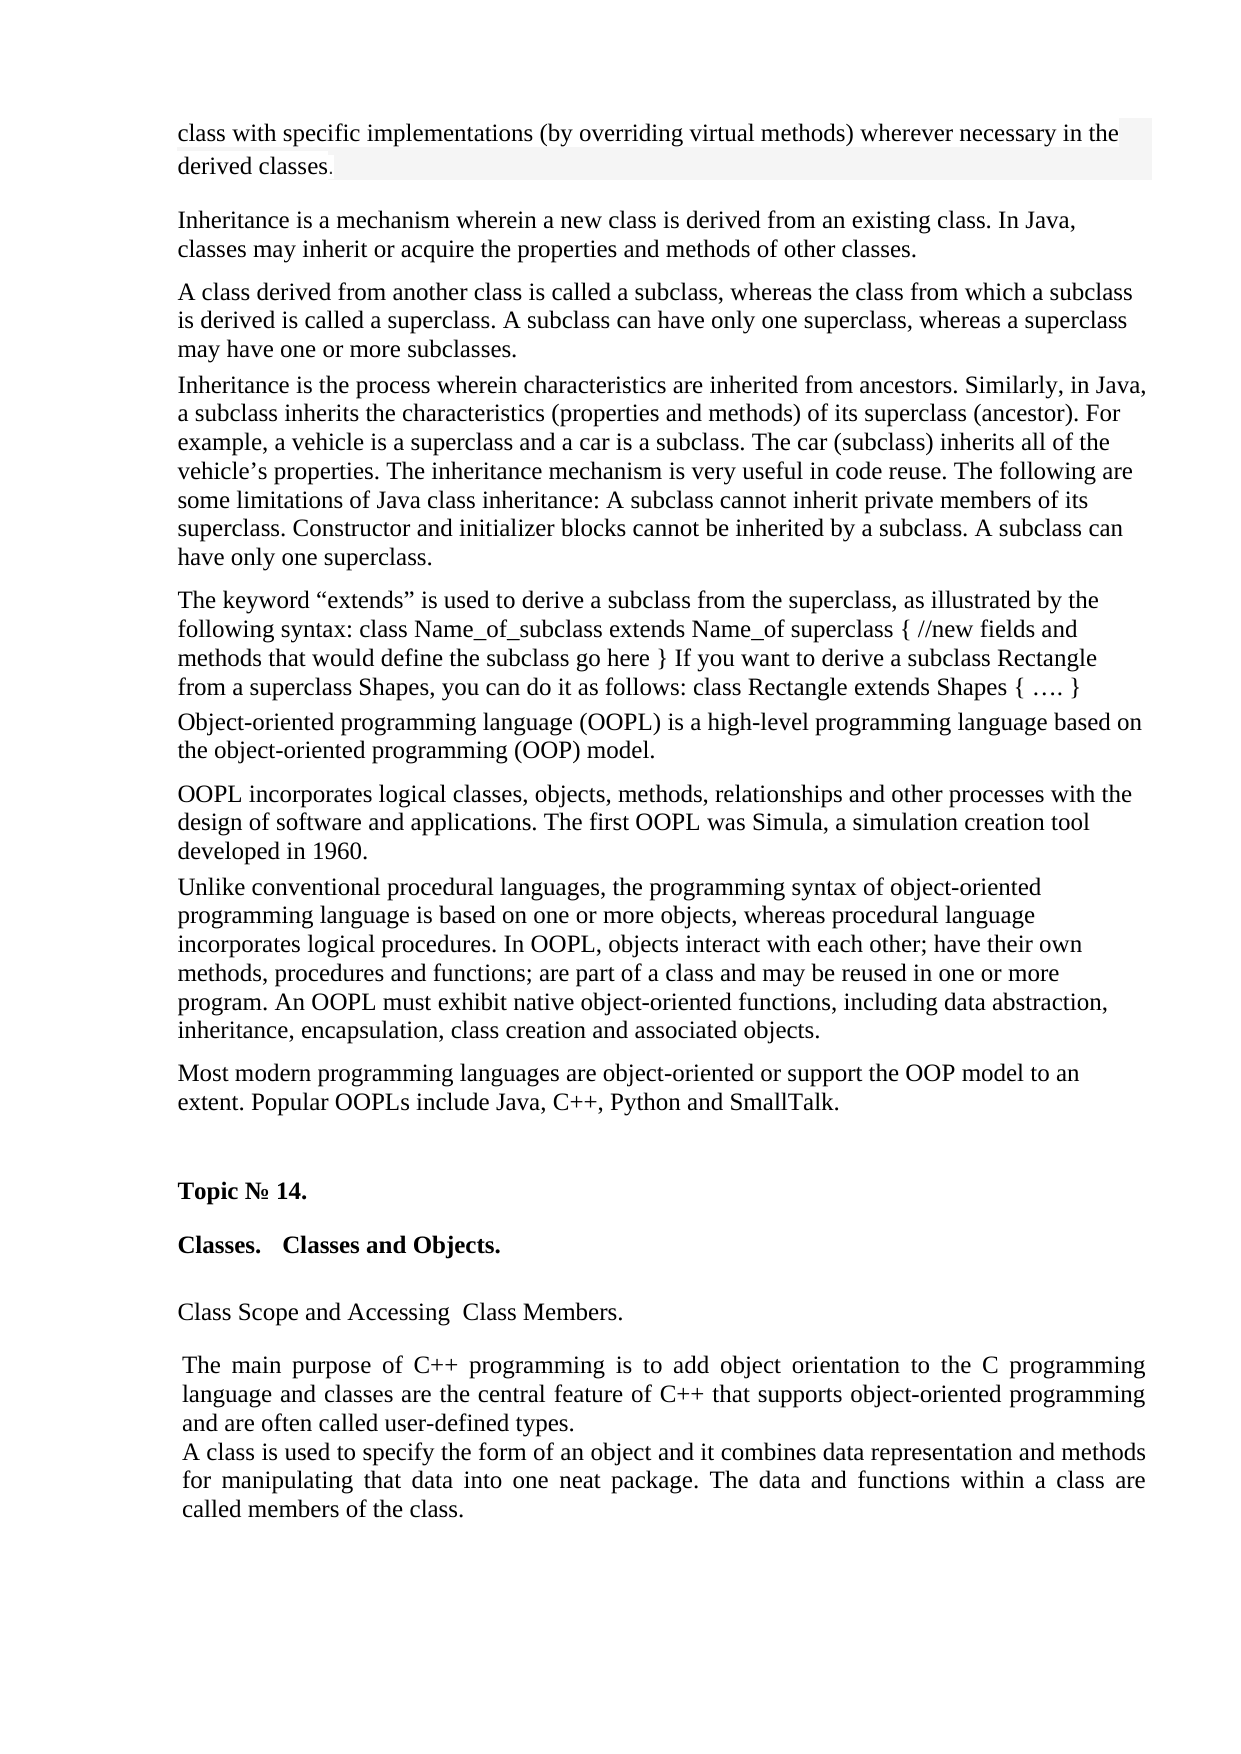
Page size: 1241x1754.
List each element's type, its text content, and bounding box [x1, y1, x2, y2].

text Classes. Classes and Objects. [177, 1230, 1152, 1259]
text Inheritance is the process wherein characteristics are inherited from ancestors. Similarly, in Java, a subclass inherits the characteristics (properties and methods) of its superclass (ancestor). For example, a vehicle is a superclass and a car is a subclass. The car (subclass) inherits all of the vehicle’s properties. The inheritance mechanism is very useful in code reuse. The following are some limitations of Java class inheritance: A subclass cannot inherit private members of its superclass. Constructor and initializer blocks cannot be inherited by a subclass. A subclass can have only one superclass. [177, 370, 1152, 571]
text Most modern programming languages are object-oriented or support the OOP model to an extent. Popular OOPLs include Java, C++, Python and SmallTalk. [177, 1058, 1152, 1116]
text Class Scope and Accessing Class Members. [177, 1297, 1152, 1325]
text The keyword “extends” is used to derive a subclass from the superclass, as illustrated by the following syntax: class Name_of_subclass extends Name_of superclass { //new fields and methods that would define the subclass go here } If you want to derive a subclass Rectangle from a superclass Shapes, you can do it as follows: class Rectangle extends Shapes { …. } [177, 585, 1152, 700]
text Topic № 14. [177, 1176, 1152, 1205]
text The main purpose of C++ programming is to add object orientation to the C programming language and classes are the central feature of C++ that supports object-oriented programming and are often called user-defined types. [182, 1350, 1147, 1437]
text class with specific implementations (by overriding virtual methods) wherever necessary in the derived classes. [177, 118, 1152, 180]
text OOPL incorporates logical classes, objects, methods, relationships and other processes with the design of software and applications. The first OOPL was Simula, a simulation creation tool developed in 1960. [177, 779, 1152, 865]
text Unlike conventional procedural languages, the programming syntax of object-oriented programming language is based on one or more objects, whereas procedural language incorporates logical procedures. In OOPL, objects interact with each other; have their own methods, procedures and functions; are part of a class and may be reused in one or more program. An OOPL must exhibit native object-oriented functions, including data abstraction, inheritance, encapsulation, class creation and associated objects. [177, 872, 1152, 1044]
text Object-oriented programming language (OOPL) is a high-level programming language based on the object-oriented programming (OOP) model. [177, 707, 1152, 764]
text A class is used to specify the form of an object and it combines data representation and methods for manipulating that data into one neat package. The data and functions within a class are called members of the class. [182, 1437, 1147, 1523]
text Inheritance is a mechanism wherein a new class is derived from an existing class. In Java, classes may inherit or acquire the properties and methods of other classes. [177, 205, 1152, 262]
text A class derived from another class is called a subclass, whereas the class from which a subclass is derived is called a superclass. A subclass can have only one superclass, whereas a superclass may have one or more subclasses. [177, 277, 1152, 363]
